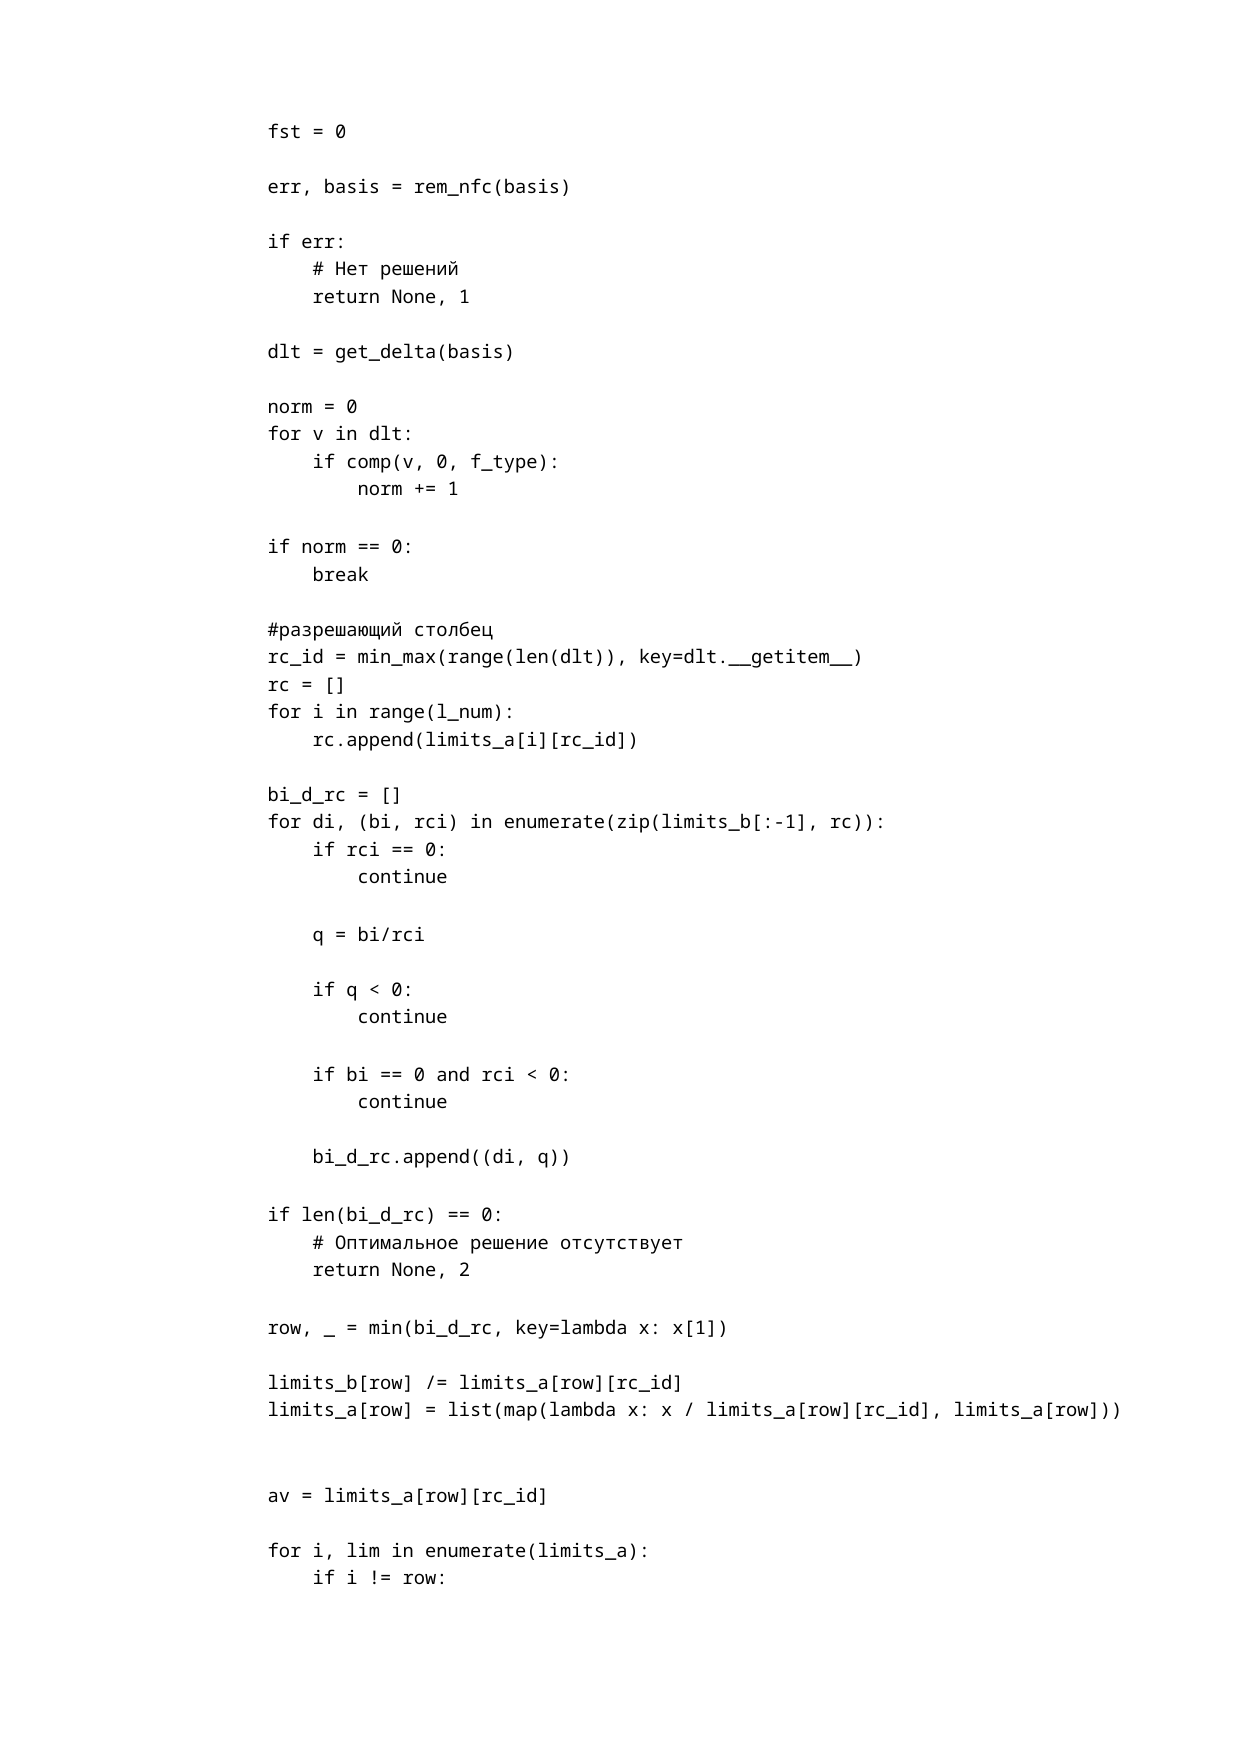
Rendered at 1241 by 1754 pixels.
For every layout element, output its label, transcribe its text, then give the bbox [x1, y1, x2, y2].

text rc_id = min_max(range(len(dlt)), key=dlt.__getitem__) [177, 643, 1152, 669]
text if q < 0: [177, 976, 1152, 1002]
text continue [177, 1003, 1152, 1029]
text if err: [177, 228, 1152, 254]
text if comp(v, 0, f_type): [177, 448, 1152, 474]
text if rci == 0: [177, 836, 1152, 861]
text limits_b[row] /= limits_a[row][rc_id] [177, 1369, 1152, 1395]
text row, _ = min(bi_d_rc, key=lambda x: x[1]) [177, 1314, 1152, 1340]
text limits_a[row] = list(map(lambda x: x / limits_a[row][rc_id], limits_a[row])) [177, 1397, 1152, 1422]
text rc.append(limits_a[i][rc_id]) [177, 726, 1152, 751]
text continue [177, 1089, 1152, 1114]
text for v in dlt: [177, 421, 1152, 446]
text rc = [] [177, 671, 1152, 696]
text if bi == 0 and rci < 0: [177, 1061, 1152, 1087]
text for i, lim in enumerate(limits_a): [177, 1537, 1152, 1562]
text norm = 0 [177, 393, 1152, 419]
text return None, 2 [177, 1256, 1152, 1282]
text av = limits_a[row][rc_id] [177, 1482, 1152, 1507]
text q = bi/rci [177, 921, 1152, 947]
text if len(bi_d_rc) == 0: [177, 1201, 1152, 1227]
text err, basis = rem_nfc(basis) [177, 173, 1152, 199]
text dlt = get_delta(basis) [177, 338, 1152, 364]
text break [177, 561, 1152, 586]
text #разрешающий столбец [177, 616, 1152, 641]
text if i != row: [177, 1564, 1152, 1590]
text norm += 1 [177, 476, 1152, 501]
text bi_d_rc = [] [177, 781, 1152, 806]
text if norm == 0: [177, 533, 1152, 559]
text for di, (bi, rci) in enumerate(zip(limits_b[:-1], rc)): [177, 808, 1152, 834]
text return None, 1 [177, 283, 1152, 309]
text fst = 0 [177, 118, 1152, 144]
text continue [177, 863, 1152, 889]
text # Нет решений [177, 256, 1152, 281]
text # Оптимальное решение отсутствует [177, 1229, 1152, 1254]
text bi_d_rc.append((di, q)) [177, 1144, 1152, 1169]
text for i in range(l_num): [177, 698, 1152, 724]
